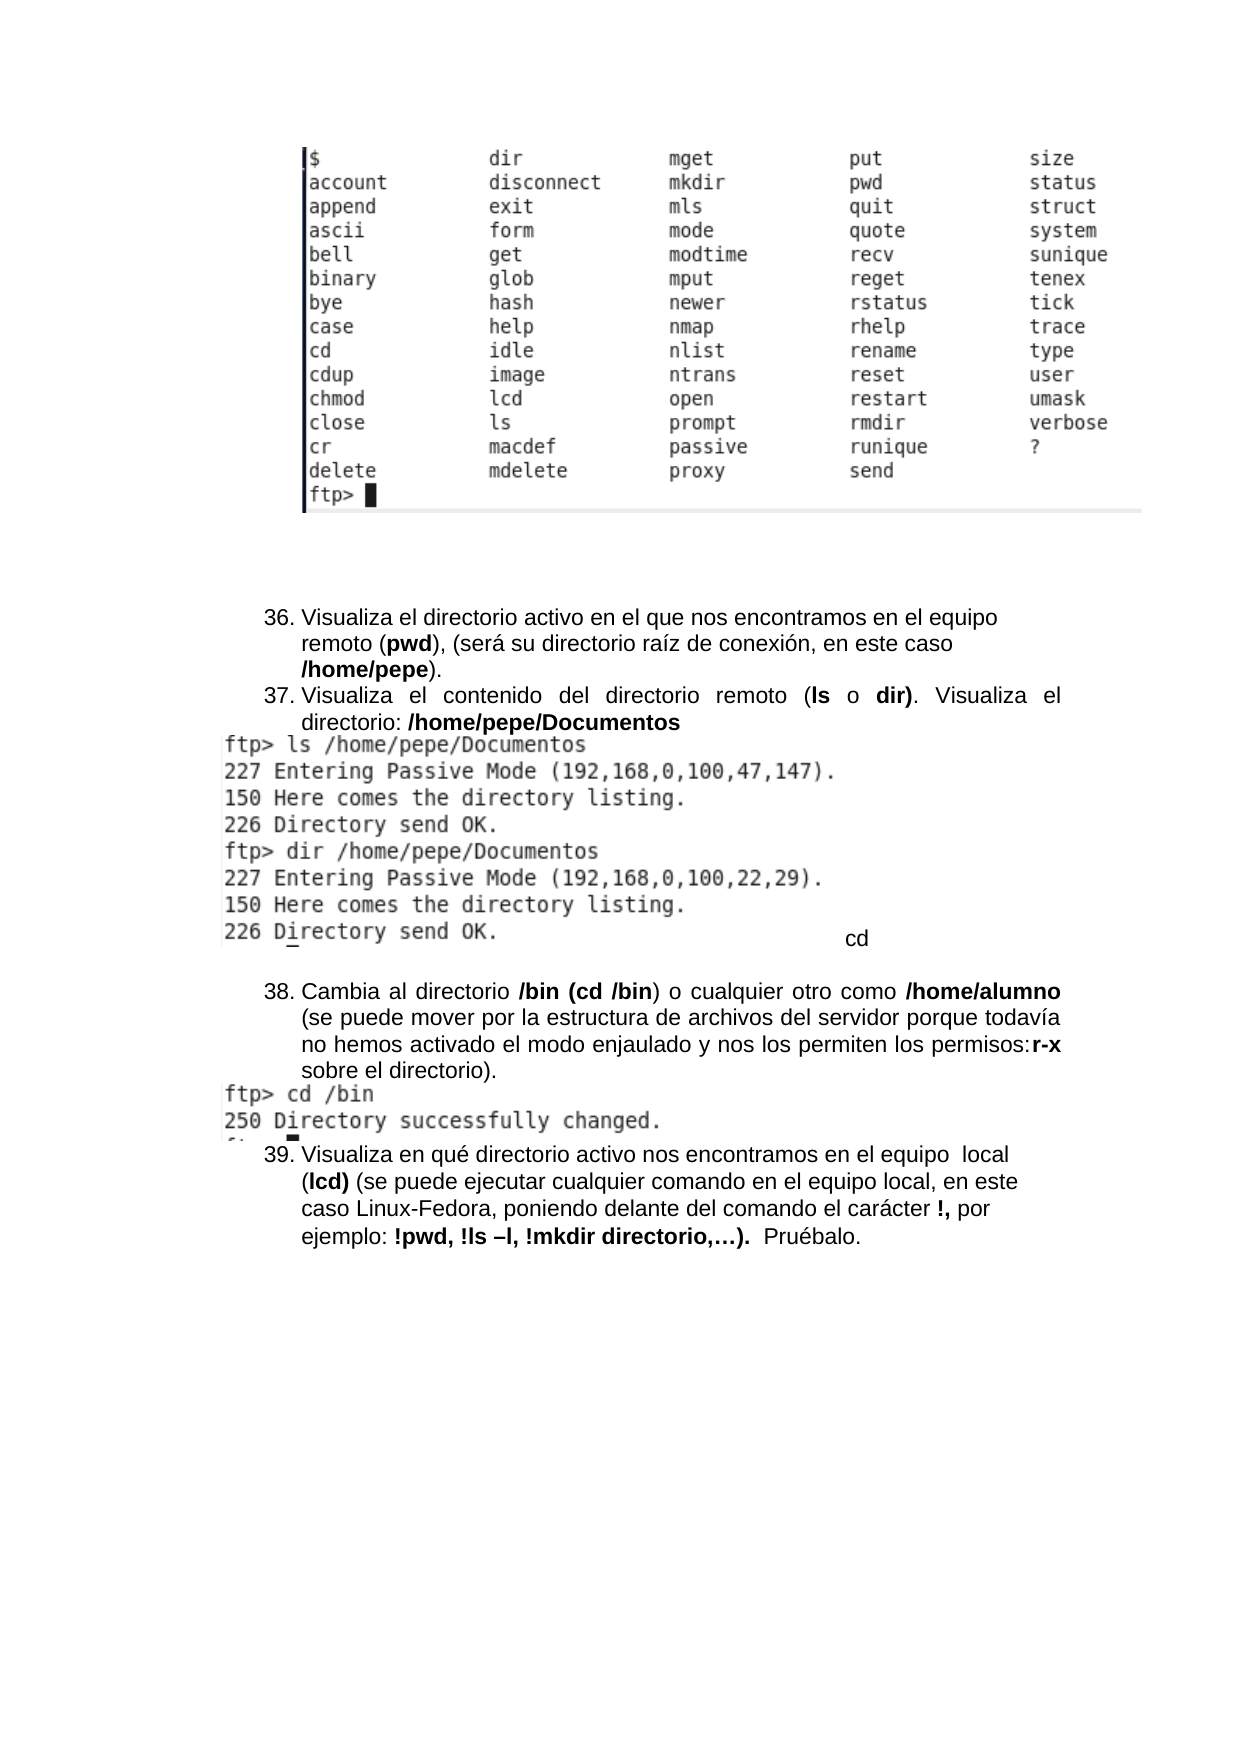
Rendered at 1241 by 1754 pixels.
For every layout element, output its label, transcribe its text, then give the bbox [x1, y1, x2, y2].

picture [221, 735, 845, 947]
list Cambia al directorio /bin (cd /bin) o cualquier otro como /home/alumno (se puede mover por la estructura de archivos del servidor porque todavía no hemos activado el modo enjaulado y nos los permiten los permisos:r-x sobre el directorio). [263, 978, 1061, 1083]
list Visualiza en qué directorio activo nos encontramos en el equipo local (lcd) (se puede ejecutar cualquier comando en el equipo local, en este caso Linux-Fedora, poniendo delante del comando el carácter !, por ejemplo: !pwd, !ls –l, !mkdir directorio,…). Pruébalo. [263, 1141, 1042, 1249]
picture [302, 147, 1142, 513]
list Visualiza el contenido del directorio remoto (ls o dir). Visualiza el directorio: /home/pepe/Documentos [263, 682, 1061, 735]
picture [221, 1083, 677, 1141]
list Visualiza el directorio activo en el que nos encontramos en el equipo remoto (pwd), (será su directorio raíz de conexión, en este caso /home/pepe). [263, 603, 1046, 682]
